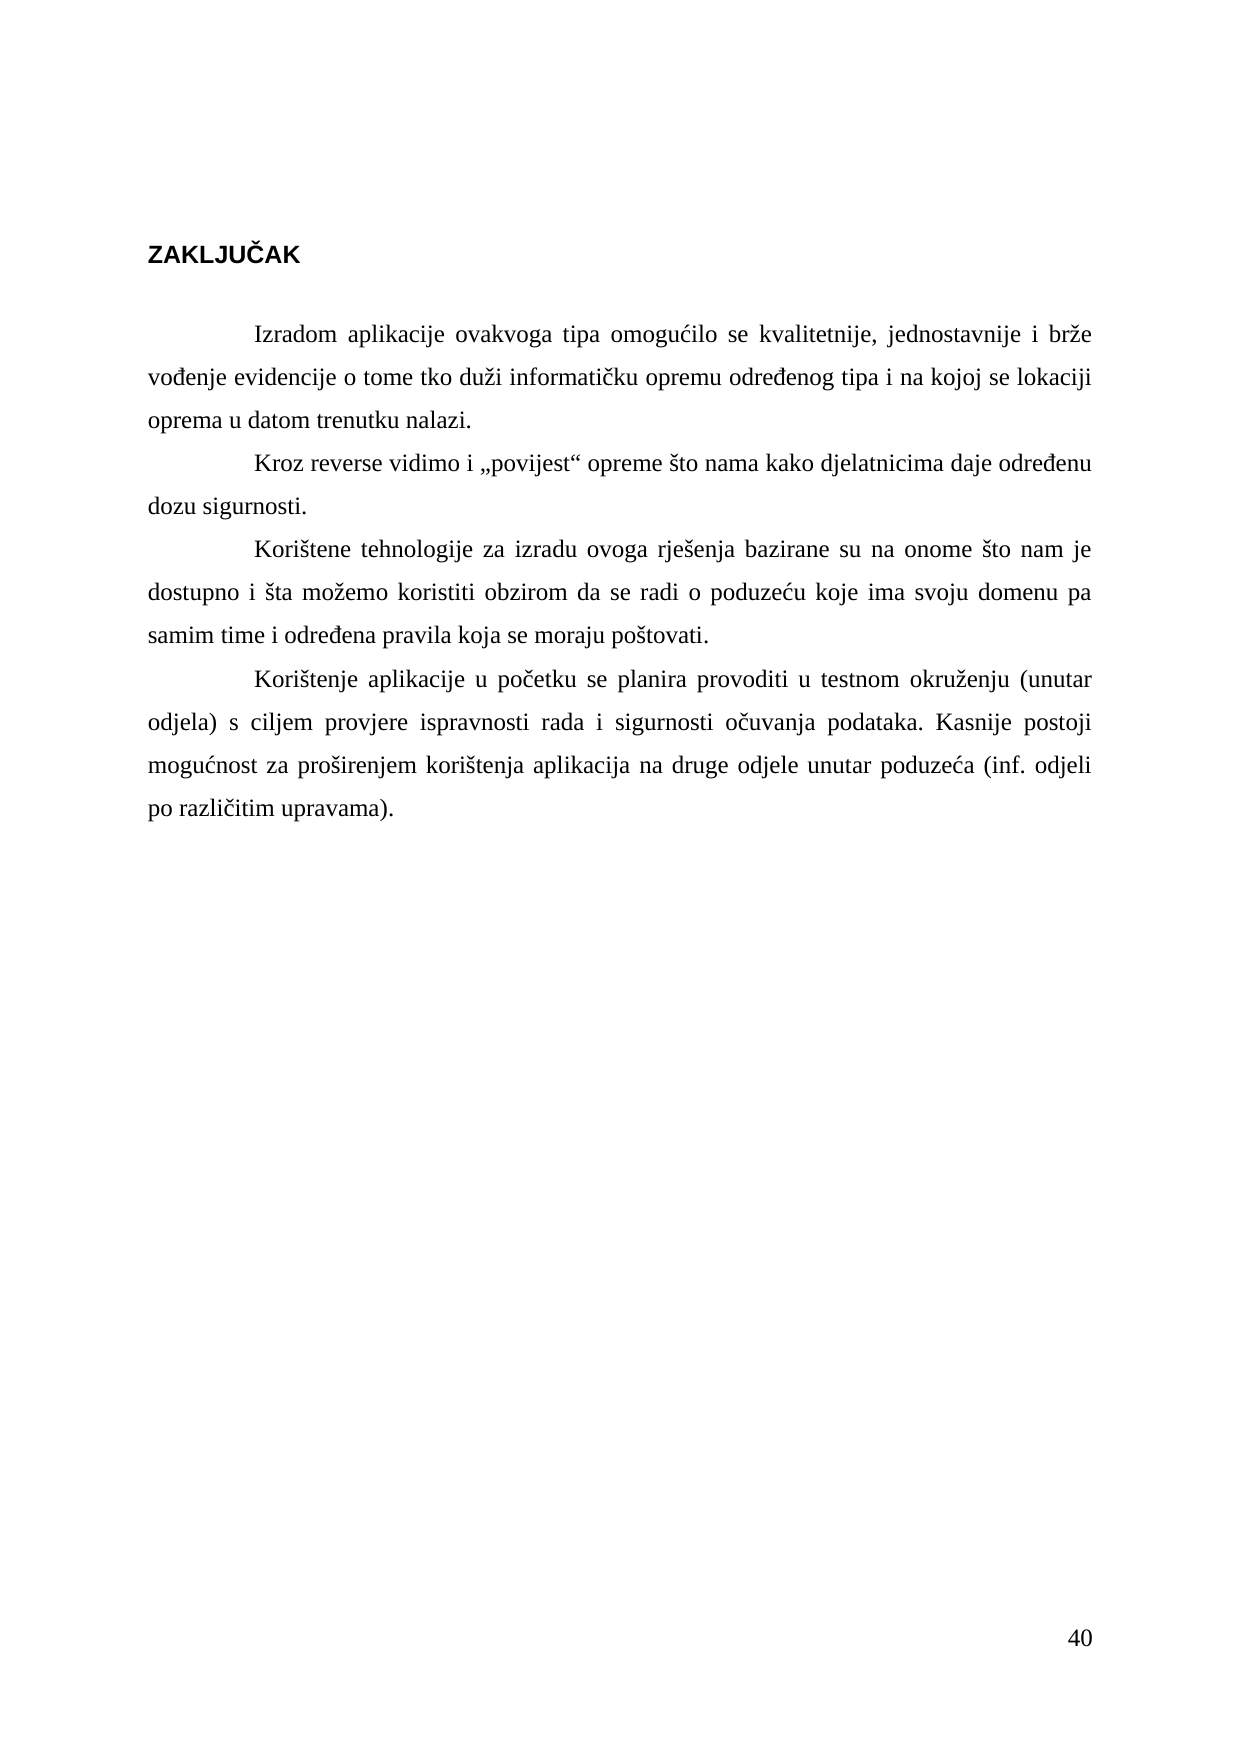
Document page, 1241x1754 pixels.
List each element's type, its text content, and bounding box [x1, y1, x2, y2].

text Izradom aplikacije ovakvoga tipa omogućilo se kvalitetnije, jednostavnije i brže vođenje evidencije o tome tko duži informatičku opremu određenog tipa i na kojoj se lokaciji oprema u datom trenutku nalazi. [148, 319, 1093, 434]
text Korištene tehnologije za izradu ovoga rješenja bazirane su na onome što nam je dostupno i šta možemo koristiti obzirom da se radi o poduzeću koje ima svoju domenu pa samim time i određena pravila koja se moraju poštovati. [148, 534, 1093, 649]
text Korištenje aplikacije u početku se planira provoditi u testnom okruženju (unutar odjela) s ciljem provjere ispravnosti rada i sigurnosti očuvanja podataka. Kasnije postoji mogućnost za proširenjem korištenja aplikacija na druge odjele unutar poduzeća (inf. odjeli po različitim upravama). [148, 664, 1093, 822]
subtitle ZAKLJUČAK [148, 240, 1093, 268]
text Kroz reverse vidimo i „povijest“ opreme što nama kako djelatnicima daje određenu dozu sigurnosti. [148, 448, 1093, 520]
